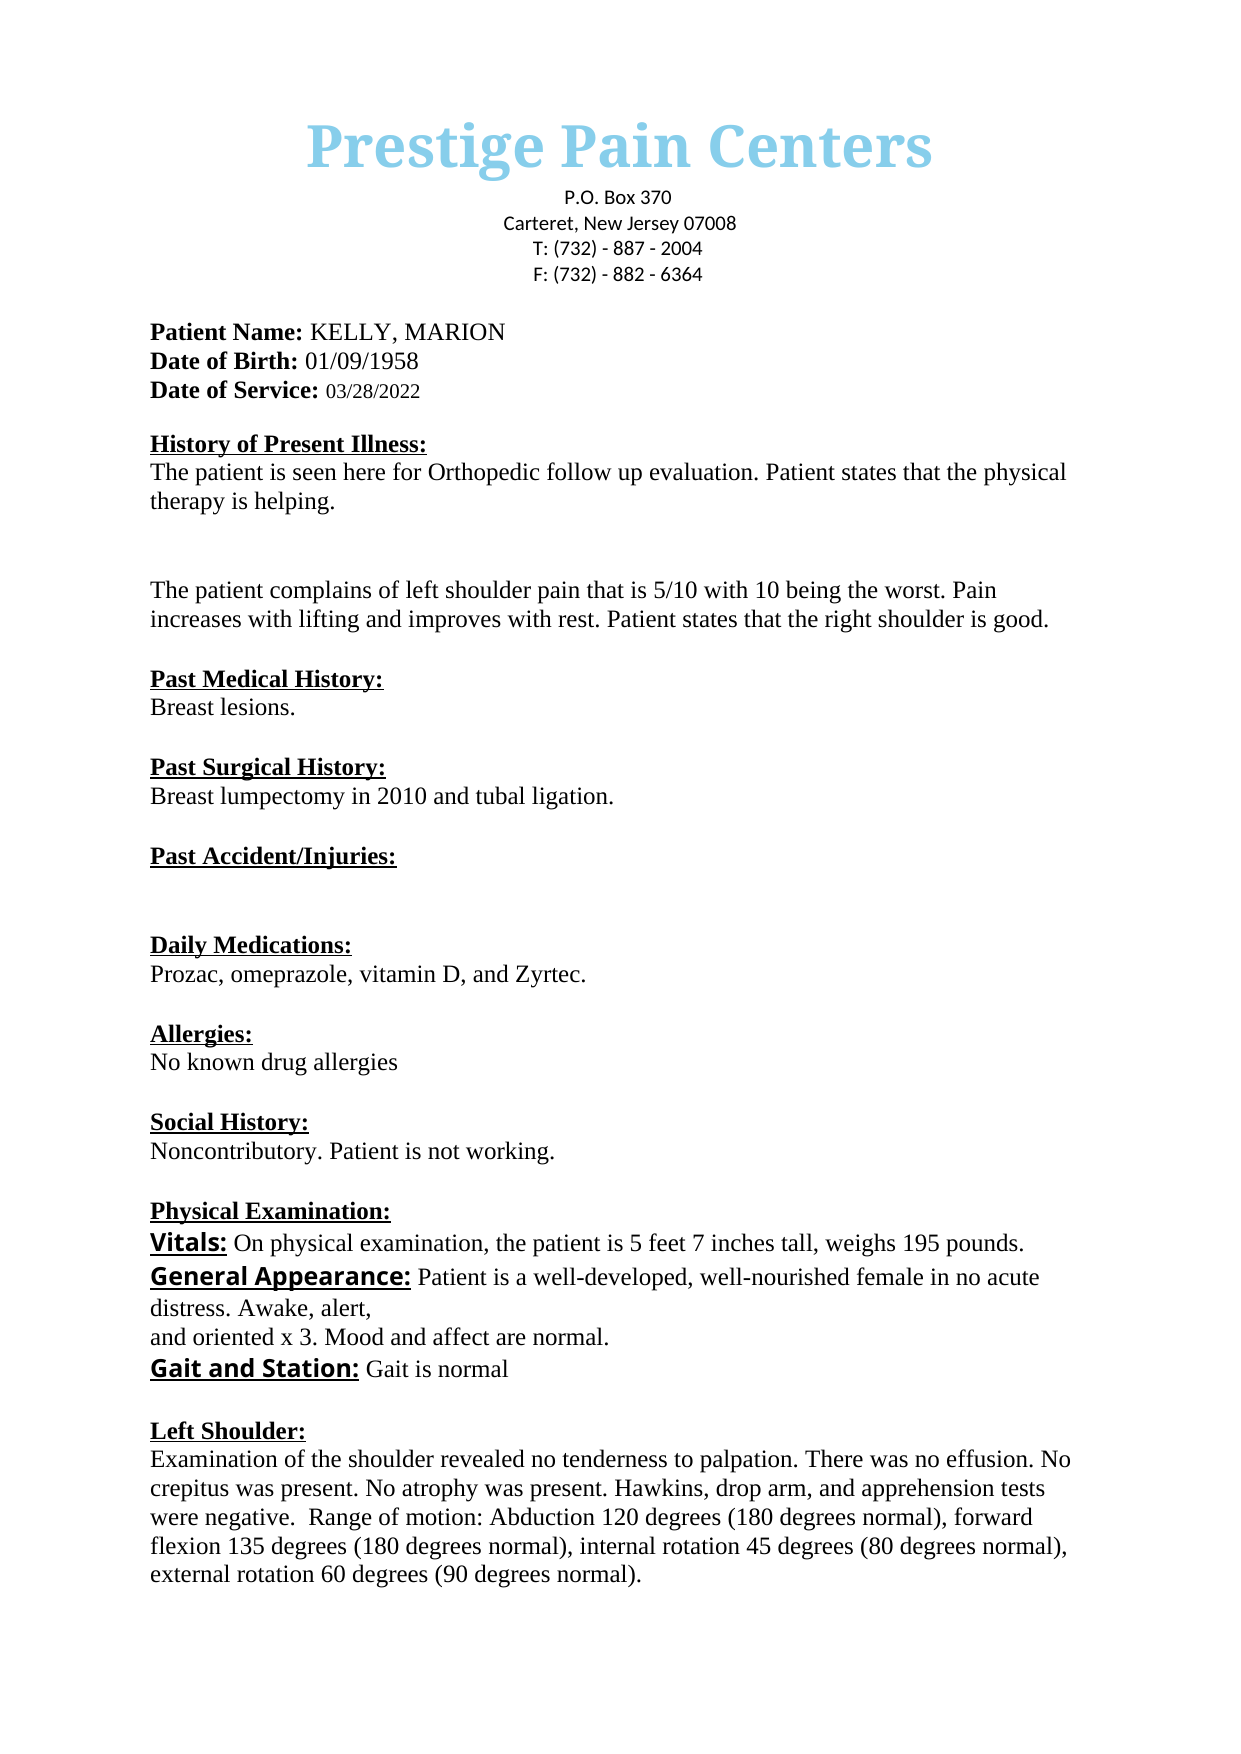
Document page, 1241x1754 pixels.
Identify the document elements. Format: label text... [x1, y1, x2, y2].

text Physical Examination: Vitals: On physical examination, the patient is 5 feet 7 inches tall, weighs 195 pounds. General Appearance: Patient is a well-developed, well-nourished female in no acute distress. Awake, alert, and oriented x 3. Mood and affect are normal. Gait and Station: Gait is normal [150, 1196, 1090, 1416]
text Date of Birth: 01/09/1958 [150, 346, 1090, 375]
text Patient Name: KELLY, MARION [150, 317, 1090, 346]
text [150, 1416, 1090, 1588]
text Past Medical History: Breast lesions. [150, 664, 1090, 752]
text Past Accident/Injuries: [150, 841, 1090, 930]
text The patient complains of left shoulder pain that is 5/10 with 10 being the worst. Pain increases with lifting and improves with rest. Patient states that the right shoulder is good. [150, 546, 1090, 664]
text History of Present Illness: The patient is seen here for Orthopedic follow up evaluation. Patient states that the physical therapy is helping. [150, 429, 1090, 546]
text Allergies: No known drug allergies [150, 1019, 1090, 1107]
text Daily Medications: Prozac, omeprazole, vitamin D, and Zyrtec. [150, 930, 1090, 1019]
text Date of Service: 03/28/2022 [150, 375, 1090, 404]
text Social History: Noncontributory. Patient is not working. [150, 1107, 1090, 1196]
text Past Surgical History: Breast lumpectomy in 2010 and tubal ligation. [150, 752, 1090, 841]
